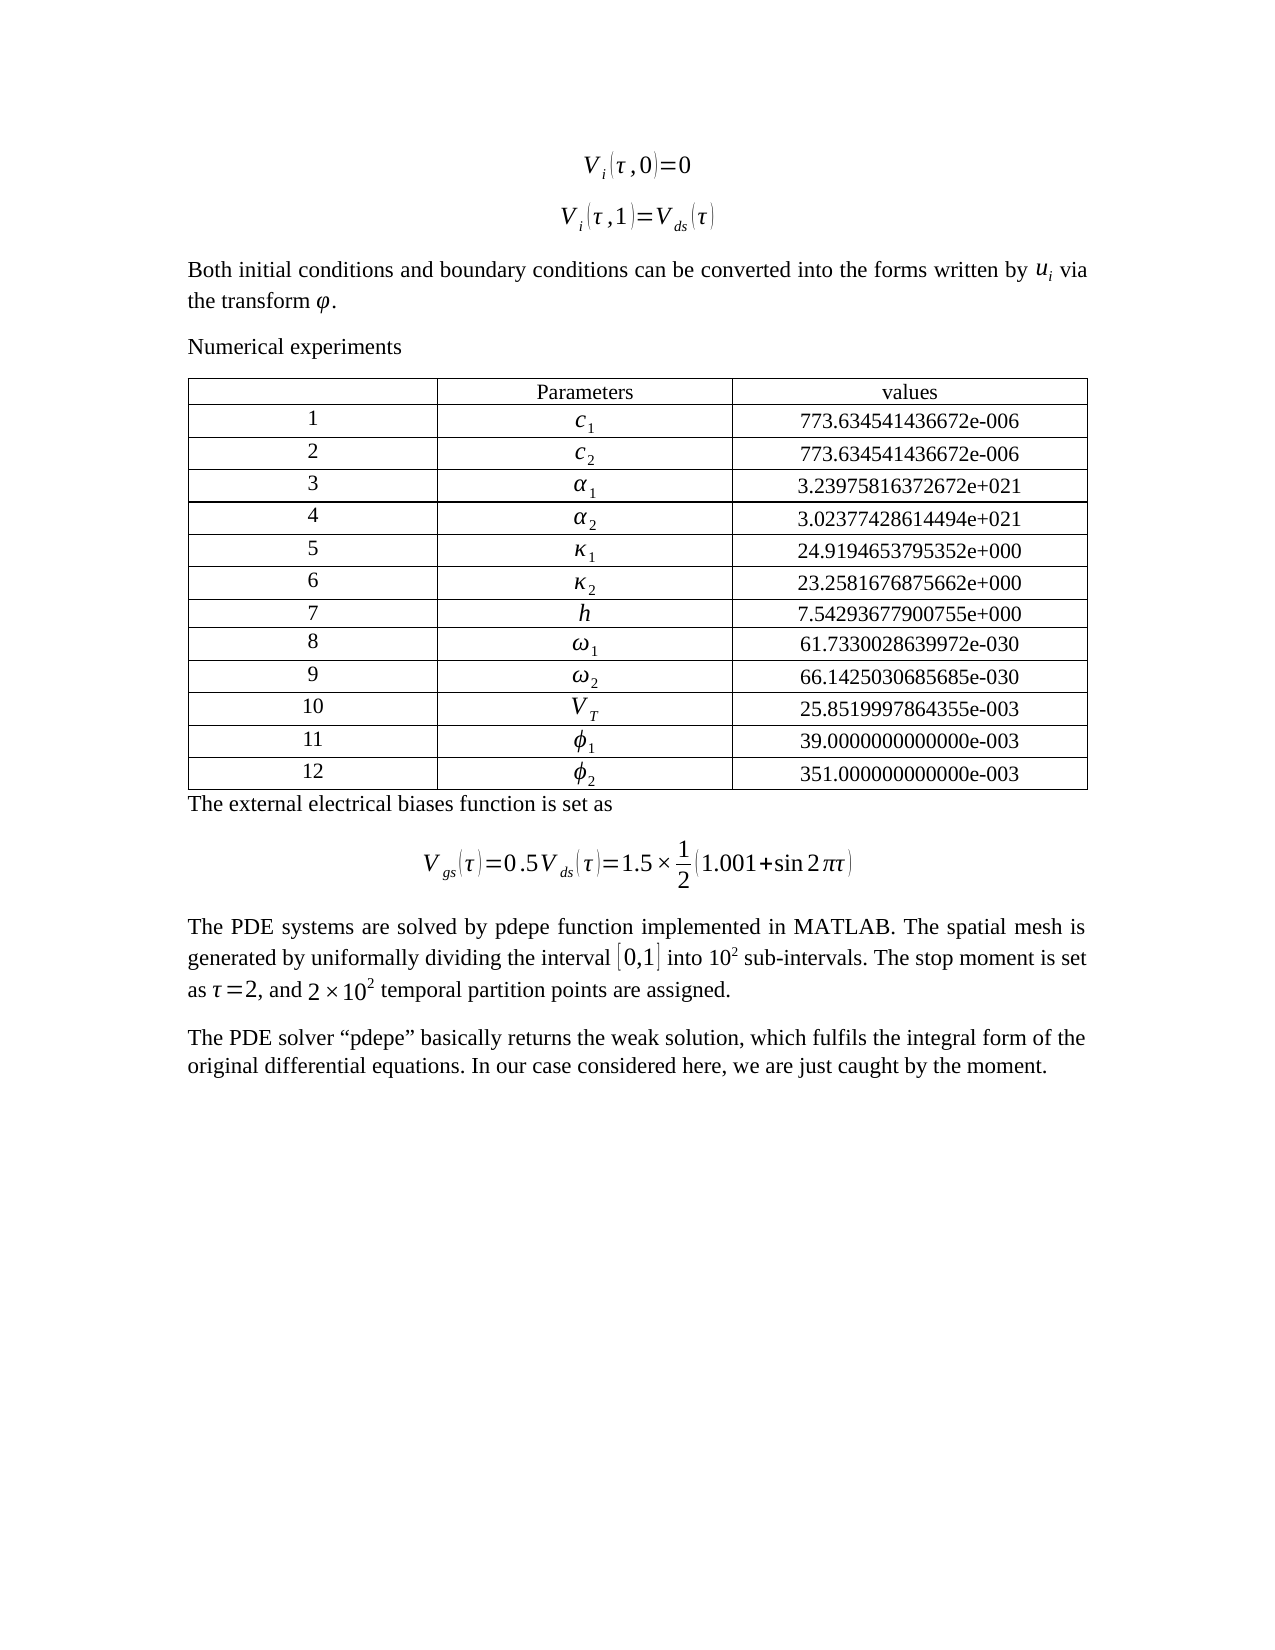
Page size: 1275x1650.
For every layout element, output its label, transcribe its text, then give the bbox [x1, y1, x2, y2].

table_cell [438, 758, 732, 789]
table_cell 39.0000000000000e-003 [733, 726, 1087, 757]
table_cell [438, 693, 732, 724]
table_header values [733, 379, 1087, 404]
table_cell 66.1425030685685e-030 [733, 661, 1087, 692]
table_cell [438, 470, 732, 501]
table_cell 4 [189, 503, 437, 534]
table_cell [438, 405, 732, 437]
table_cell 7.54293677900755e+000 [733, 600, 1087, 627]
table_cell 7 [189, 600, 437, 627]
table_cell 5 [189, 535, 437, 566]
table_cell 9 [189, 661, 437, 692]
table_cell 773.634541436672e-006 [733, 405, 1087, 437]
table_header Parameters [438, 379, 732, 404]
table_cell 1 [189, 405, 437, 437]
table_cell [438, 726, 732, 757]
table_cell 10 [189, 693, 437, 724]
table_cell 23.2581676875662e+000 [733, 567, 1087, 599]
table_cell [438, 503, 732, 534]
table_cell 8 [189, 628, 437, 660]
table_cell [438, 600, 732, 627]
table_cell 61.7330028639972e-030 [733, 628, 1087, 660]
table_cell [438, 535, 732, 566]
table_cell 3.23975816372672e+021 [733, 470, 1087, 501]
table_cell [438, 661, 732, 692]
table_cell 773.634541436672e-006 [733, 438, 1087, 469]
table_cell [438, 567, 732, 599]
text The PDE solver “pdepe” basically returns the weak solution, which fulfils the integral form of the original differential equations. In our case considered here, we are just caught by the moment. [187, 1024, 1087, 1079]
text Both initial conditions and boundary conditions can be converted into the forms written by via the transform . [187, 253, 1087, 314]
table_cell 25.8519997864355e-003 [733, 693, 1087, 724]
table_cell 24.9194653795352e+000 [733, 535, 1087, 566]
text The PDE systems are solved by pdepe function implemented in MATLAB. The spatial mesh is generated by uniformally dividing the interval into 102 sub-intervals. The stop moment is set as , and temporal partition points are assigned. [187, 913, 1087, 1005]
table_cell [438, 438, 732, 469]
table_cell 11 [189, 726, 437, 757]
table_cell 2 [189, 438, 437, 469]
table_header [189, 379, 437, 404]
table_cell 3 [189, 470, 437, 501]
table_cell [438, 628, 732, 660]
text Numerical experiments [187, 333, 1087, 359]
table_cell 3.02377428614494e+021 [733, 503, 1087, 534]
table_cell 6 [189, 567, 437, 599]
table_cell 351.000000000000e-003 [733, 758, 1087, 789]
text The external electrical biases function is set as [187, 790, 1087, 817]
table_cell 12 [189, 758, 437, 789]
